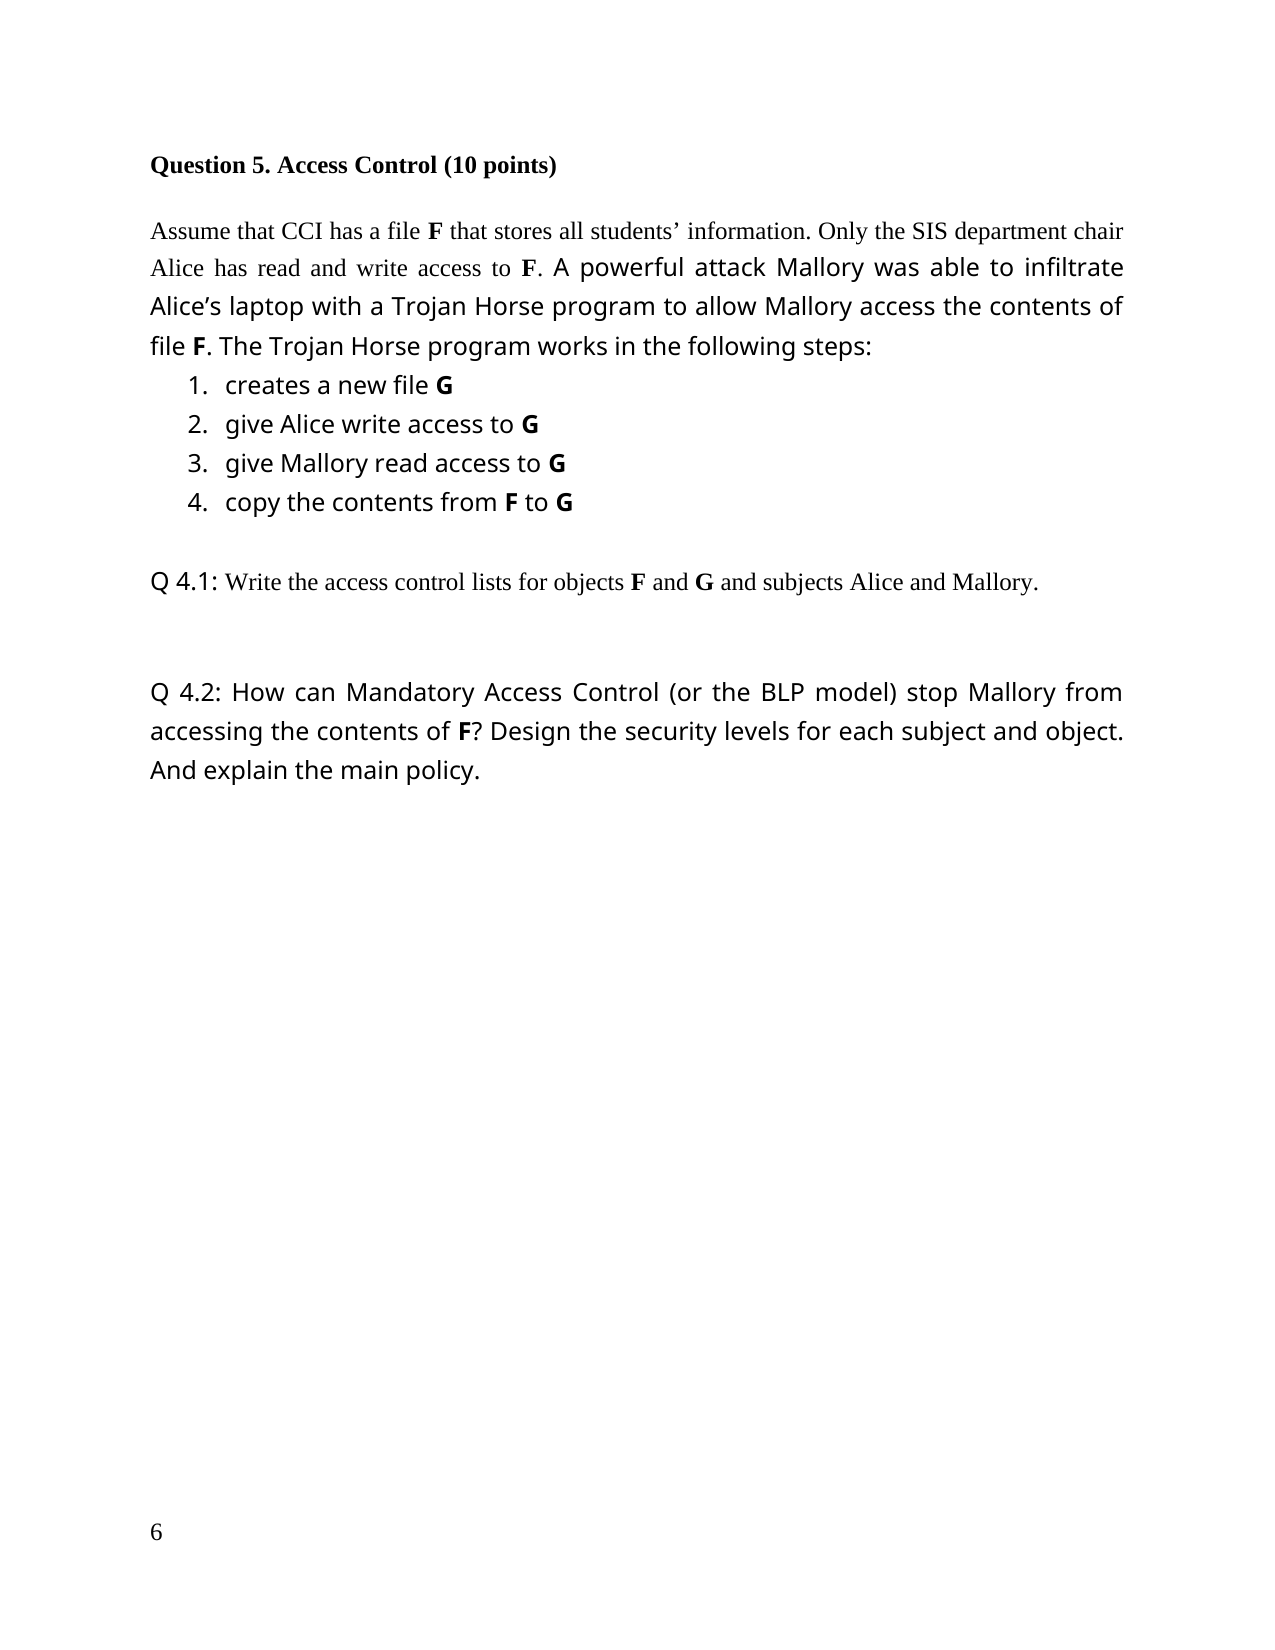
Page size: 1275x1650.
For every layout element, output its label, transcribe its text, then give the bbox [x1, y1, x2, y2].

text Q 4.2: How can Mandatory Access Control (or the BLP model) stop Mallory from accessing the contents of F? Design the security levels for each subject and object. And explain the main policy. [150, 674, 1125, 787]
text Assume that CCI has a file F that stores all students’ information. Only the SIS department chair Alice has read and write access to F. A powerful attack Mallory was able to infiltrate Alice’s laptop with a Trojan Horse program to allow Mallory access the contents of file F. The Trojan Horse program works in the following steps: [150, 216, 1125, 362]
list creates a new file G [187, 367, 1125, 401]
list give Alice write access to G [187, 407, 1125, 441]
list copy the contents from F to G [187, 485, 1125, 519]
text Q 4.1: Write the access control lists for objects F and G and subjects Alice and Mallory. [150, 563, 1125, 597]
text Question 5. Access Control (10 points) [150, 150, 1125, 179]
list give Mallory read access to G [187, 446, 1125, 480]
